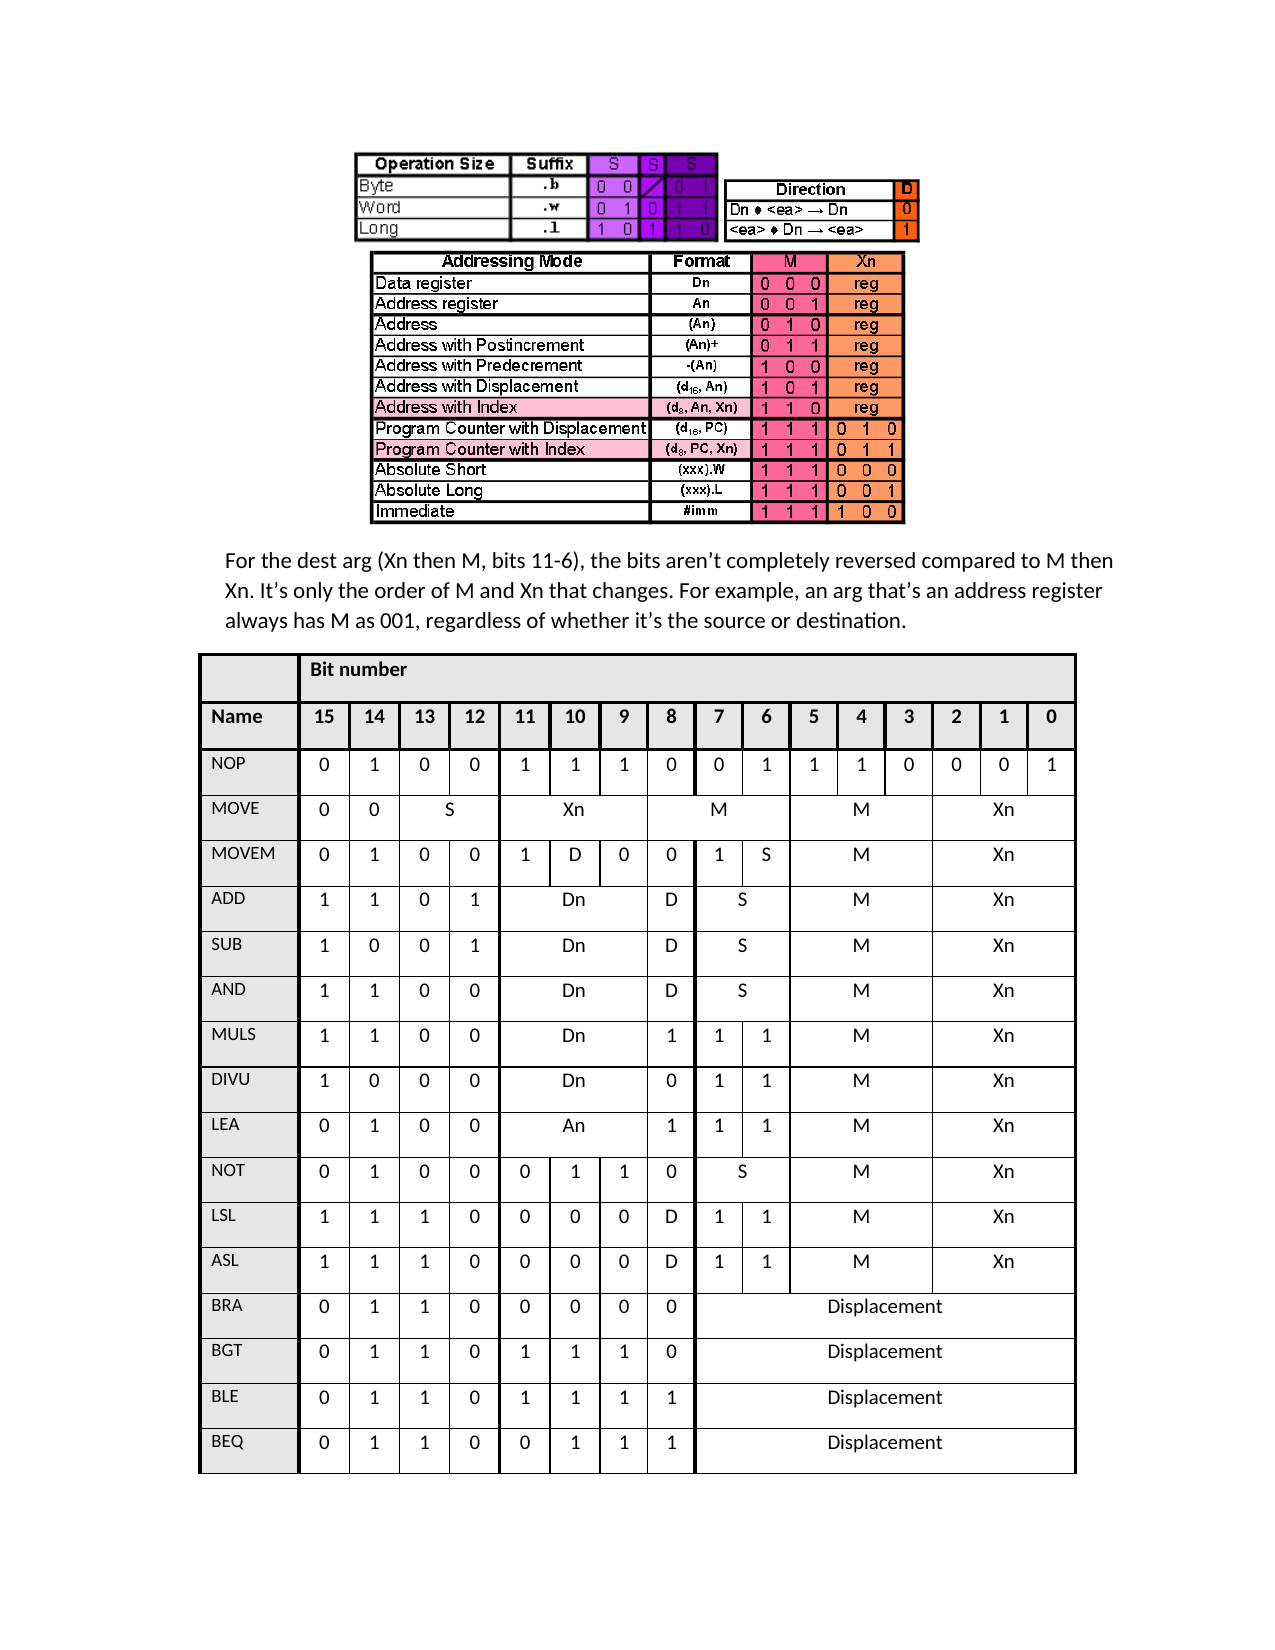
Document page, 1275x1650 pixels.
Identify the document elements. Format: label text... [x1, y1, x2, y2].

table_cell 0 [400, 1068, 449, 1112]
table_cell Displacement [697, 1294, 1074, 1338]
table_cell Xn [933, 977, 1074, 1021]
table_cell 1 [350, 841, 399, 886]
table_cell 1 [743, 751, 789, 795]
table_cell 0 [400, 1022, 449, 1066]
table_cell 0 [601, 1294, 647, 1338]
table_cell 0 [350, 1068, 399, 1112]
table_cell Xn [933, 841, 1074, 886]
table_cell Dn [501, 932, 647, 976]
table_cell M [791, 1203, 932, 1247]
table_cell M [791, 1022, 932, 1066]
table_cell 1 [301, 887, 349, 931]
table_cell S [697, 887, 789, 931]
table_cell Dn [501, 887, 647, 931]
table_cell M [791, 932, 932, 976]
table_cell M [791, 1113, 932, 1157]
table_cell 1 [743, 1068, 789, 1112]
table_cell 11 [501, 704, 548, 748]
table_cell ASL [202, 1248, 297, 1292]
table_cell 8 [649, 704, 693, 748]
table_cell 1 [301, 1203, 349, 1247]
table_cell D [648, 1203, 693, 1247]
table_cell LEA [202, 1113, 297, 1157]
table_cell 1 [501, 1384, 549, 1428]
table_cell 0 [450, 1068, 498, 1112]
table_cell 0 [350, 932, 399, 976]
table_cell 0 [886, 751, 932, 795]
table_cell 9 [602, 704, 646, 748]
table_cell M [791, 796, 932, 840]
table_cell AND [202, 977, 297, 1021]
table_cell S [400, 796, 498, 840]
table_cell 1 [350, 1339, 399, 1383]
table_cell Dn [501, 1022, 647, 1066]
table_cell 0 [301, 1294, 349, 1338]
table_cell 0 [450, 841, 498, 886]
table_header Bit number [301, 656, 1074, 701]
table_cell 0 [450, 1113, 498, 1157]
table_cell 1 [301, 1022, 349, 1066]
table_cell Xn [933, 796, 1074, 840]
table_cell NOP [202, 751, 297, 795]
table_cell M [648, 796, 789, 840]
table_cell 0 [501, 1429, 549, 1473]
table_cell 12 [451, 704, 498, 748]
table_cell 0 [301, 751, 349, 795]
table_cell 1 [551, 1384, 599, 1428]
table_cell 1 [350, 1384, 399, 1428]
table_cell 0 [697, 751, 742, 795]
table_cell 0 [450, 1429, 498, 1473]
table_cell 1 [350, 1203, 399, 1247]
table_cell 0 [400, 932, 449, 976]
table_cell 1 [400, 1384, 449, 1428]
table_cell 1 [1028, 751, 1074, 795]
table_cell NOT [202, 1158, 297, 1202]
table_cell 1 [350, 1294, 399, 1338]
table_cell 7 [697, 704, 741, 748]
table_cell MULS [202, 1022, 297, 1066]
table_cell 1 [743, 1022, 789, 1066]
table_cell 0 [648, 841, 693, 886]
table_cell D [648, 977, 693, 1021]
table_cell 0 [350, 796, 399, 840]
table_cell S [697, 977, 789, 1021]
table_cell M [791, 977, 932, 1021]
table_cell 1 [350, 1248, 399, 1292]
table_cell 1 [648, 1113, 693, 1157]
table_cell 0 [933, 751, 980, 795]
table_cell 0 [400, 887, 449, 931]
table_cell Dn [501, 977, 647, 1021]
table_cell Xn [933, 1203, 1074, 1247]
text For the dest arg (Xn then M, bits 11-6), the bits aren’t completely reversed compared to M then Xn. It’s only the order of M and Xn that changes. For example, an arg that’s an address register always has M as 001, regardless of whether it’s the source or destination. [225, 546, 1125, 634]
table_cell 0 [450, 977, 498, 1021]
table_cell 1 [791, 751, 837, 795]
table_cell 1 [551, 1429, 599, 1473]
table_cell 1 [648, 1429, 693, 1473]
table_cell 0 [301, 841, 349, 886]
table_cell S [697, 932, 789, 976]
table_cell 1 [301, 1248, 349, 1292]
table_cell M [791, 1068, 932, 1112]
table_cell 0 [1029, 704, 1074, 748]
table_cell 14 [351, 704, 398, 748]
table_cell 10 [552, 704, 598, 748]
table_cell 1 [838, 751, 884, 795]
table_cell 1 [400, 1248, 449, 1292]
table_cell 0 [450, 751, 498, 795]
table_cell D [648, 932, 693, 976]
table_cell Xn [501, 796, 647, 840]
table_cell 0 [400, 751, 449, 795]
table_cell MOVE [202, 796, 297, 840]
table_cell 0 [551, 1294, 599, 1338]
table_cell 0 [501, 1158, 549, 1202]
table_header [202, 656, 297, 701]
table_cell 0 [551, 1203, 599, 1247]
table_cell Xn [933, 1113, 1074, 1157]
table_cell 0 [501, 1294, 549, 1338]
table_cell BLE [202, 1384, 297, 1428]
table_cell 1 [350, 887, 399, 931]
table_cell 1 [350, 1113, 399, 1157]
table_cell 0 [450, 1384, 498, 1428]
table_cell 1 [697, 1248, 742, 1292]
table_cell 1 [350, 977, 399, 1021]
table_cell 2 [934, 704, 979, 748]
table_cell 1 [697, 1113, 742, 1157]
table_cell 1 [501, 1339, 549, 1383]
table_cell 0 [551, 1248, 599, 1292]
table_cell Xn [933, 1022, 1074, 1066]
picture [368, 247, 907, 527]
table_cell 1 [350, 1022, 399, 1066]
table_cell 1 [743, 1203, 789, 1247]
table_cell 1 [648, 1384, 693, 1428]
table_cell 0 [301, 1158, 349, 1202]
table_cell S [743, 841, 789, 886]
table_cell D [551, 841, 599, 886]
table_cell D [648, 1248, 693, 1292]
table_cell 1 [551, 1158, 599, 1202]
table_cell 0 [400, 977, 449, 1021]
table_cell 0 [601, 841, 647, 886]
table_cell Xn [933, 1068, 1074, 1112]
table_cell 1 [400, 1429, 449, 1473]
table_cell Displacement [697, 1429, 1074, 1473]
table_cell 0 [301, 1113, 349, 1157]
table_cell 0 [648, 1068, 693, 1112]
table_cell M [791, 887, 932, 931]
table_cell 1 [400, 1203, 449, 1247]
table_cell 0 [648, 1339, 693, 1383]
table_cell M [791, 1158, 932, 1202]
table_cell 0 [981, 751, 1027, 795]
table_cell 1 [697, 1022, 742, 1066]
table_cell S [697, 1158, 789, 1202]
table_cell Xn [933, 887, 1074, 931]
table_cell Xn [933, 932, 1074, 976]
table_cell MOVEM [202, 841, 297, 886]
table_cell LSL [202, 1203, 297, 1247]
table_cell SUB [202, 932, 297, 976]
table_cell M [791, 1248, 932, 1292]
table_cell 1 [301, 977, 349, 1021]
table_cell Displacement [697, 1339, 1074, 1383]
table_cell 1 [301, 1068, 349, 1112]
table_cell M [791, 841, 932, 886]
table_cell BEQ [202, 1429, 297, 1473]
table_cell An [501, 1113, 647, 1157]
table_cell 1 [601, 1384, 647, 1428]
table_cell 1 [400, 1294, 449, 1338]
table_cell 0 [450, 1248, 498, 1292]
table_cell ADD [202, 887, 297, 931]
table_cell 0 [400, 1113, 449, 1157]
table_cell 5 [792, 704, 836, 748]
table_cell 3 [887, 704, 931, 748]
table_cell D [648, 887, 693, 931]
table_cell 0 [601, 1203, 647, 1247]
table_cell 1 [551, 751, 599, 795]
table_cell 1 [450, 932, 498, 976]
table_cell 0 [450, 1339, 498, 1383]
table_cell 1 [697, 841, 742, 886]
table_cell 1 [743, 1248, 789, 1292]
table_cell 1 [697, 1203, 742, 1247]
table_cell 0 [301, 1429, 349, 1473]
table_cell 0 [648, 1158, 693, 1202]
table_cell 0 [400, 1158, 449, 1202]
table_cell Name [202, 704, 297, 748]
table_cell 0 [301, 796, 349, 840]
table_cell 1 [501, 841, 549, 886]
table_cell 0 [450, 1022, 498, 1066]
table_cell 1 [350, 751, 399, 795]
table_cell 1 [601, 751, 647, 795]
table_cell 15 [301, 704, 348, 748]
table_cell 6 [744, 704, 788, 748]
table_cell Dn [501, 1068, 647, 1112]
table_cell 1 [350, 1429, 399, 1473]
table_cell 0 [400, 841, 449, 886]
table_cell 0 [450, 1203, 498, 1247]
table_cell 0 [601, 1248, 647, 1292]
table_cell 0 [450, 1158, 498, 1202]
table_cell 1 [982, 704, 1026, 748]
table_cell 1 [551, 1339, 599, 1383]
table_cell DIVU [202, 1068, 297, 1112]
table_cell BGT [202, 1339, 297, 1383]
table_cell 0 [648, 1294, 693, 1338]
table_cell 1 [450, 887, 498, 931]
table_cell 0 [301, 1339, 349, 1383]
table_cell 13 [401, 704, 448, 748]
table_cell Xn [933, 1248, 1074, 1292]
table_cell BRA [202, 1294, 297, 1338]
table_cell 1 [601, 1158, 647, 1202]
table_cell 1 [743, 1113, 789, 1157]
table_cell Xn [933, 1158, 1074, 1202]
table_cell 1 [697, 1068, 742, 1112]
table_cell 1 [601, 1339, 647, 1383]
table_cell 1 [400, 1339, 449, 1383]
table_cell 1 [501, 751, 549, 795]
table_cell 0 [501, 1248, 549, 1292]
table_cell 0 [301, 1384, 349, 1428]
table_cell 0 [501, 1203, 549, 1247]
table_cell 1 [301, 932, 349, 976]
table_cell 1 [601, 1429, 647, 1473]
table_cell Displacement [697, 1384, 1074, 1428]
table_cell 4 [839, 704, 883, 748]
table_cell 0 [648, 751, 693, 795]
table_cell 1 [350, 1158, 399, 1202]
picture [352, 150, 923, 246]
table_cell 0 [450, 1294, 498, 1338]
table_cell 1 [648, 1022, 693, 1066]
